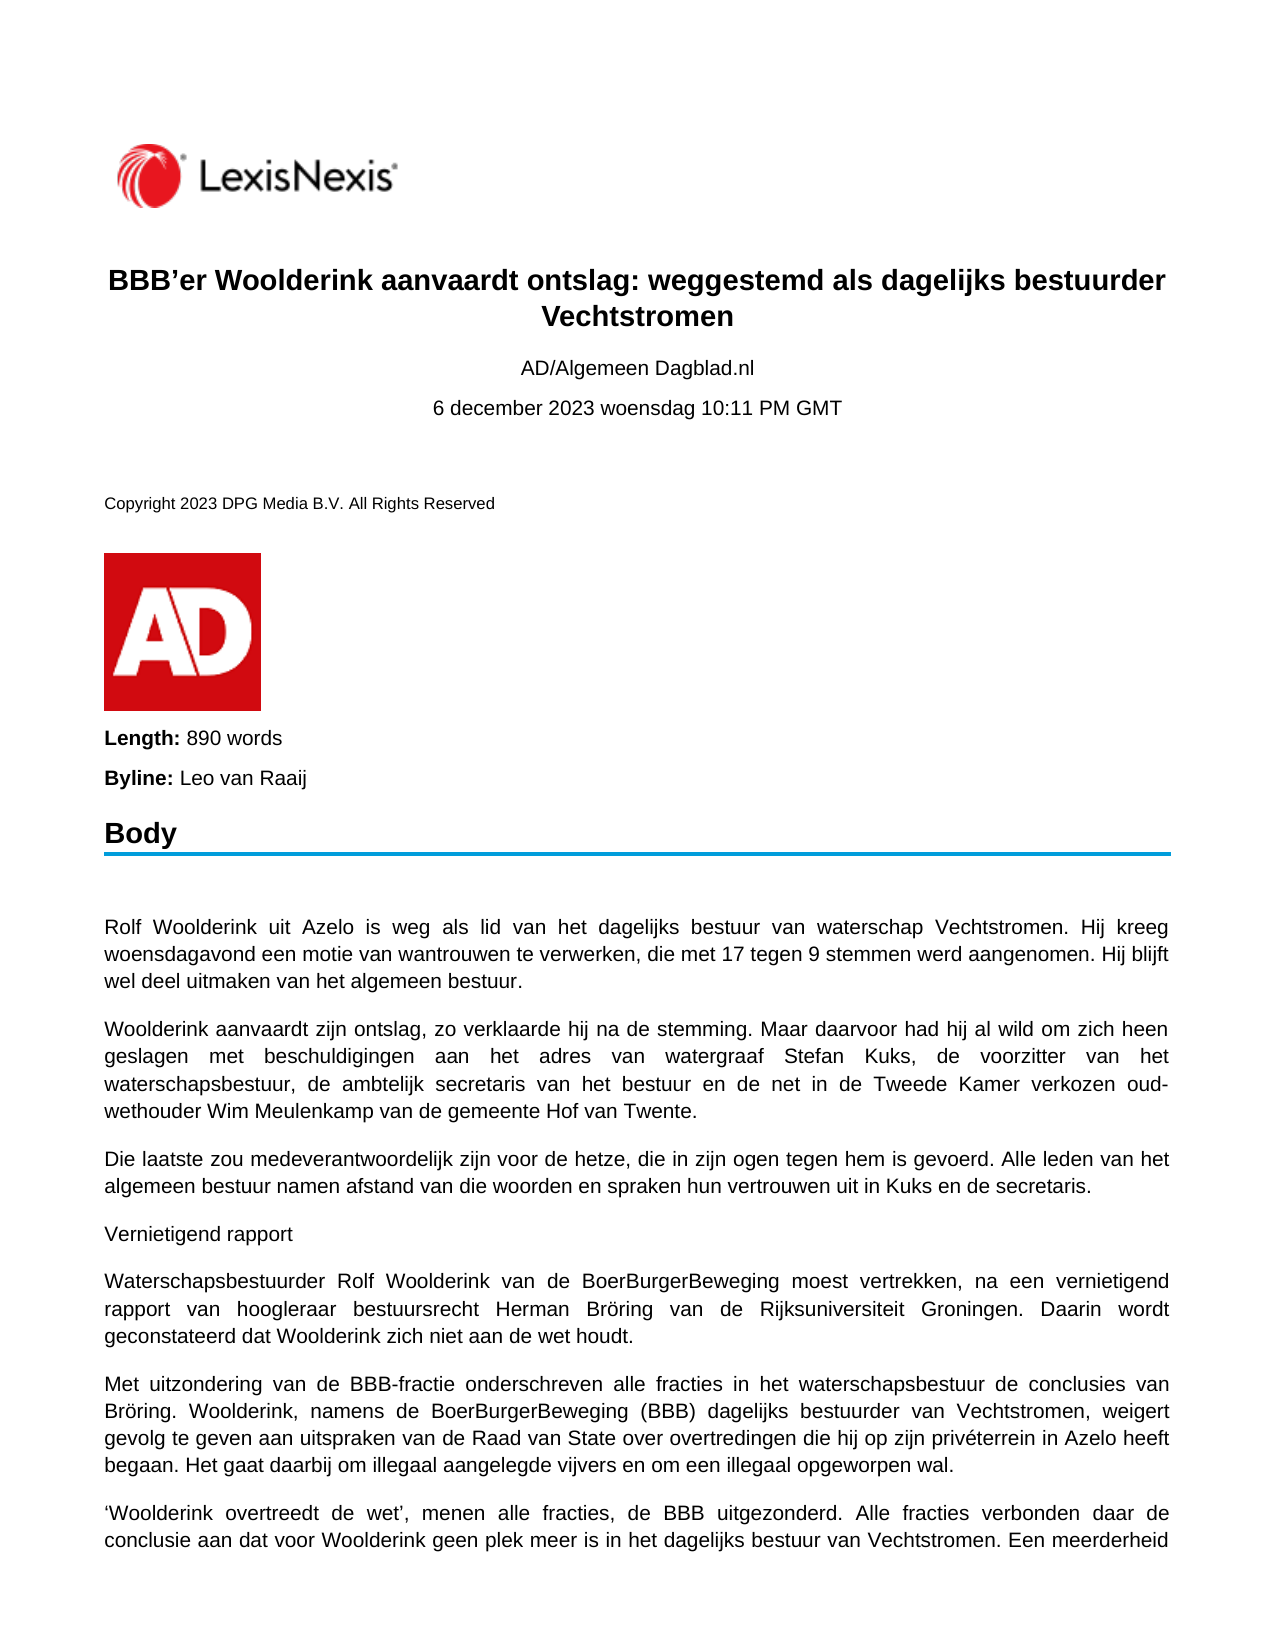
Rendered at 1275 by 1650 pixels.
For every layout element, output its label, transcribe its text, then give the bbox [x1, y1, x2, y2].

text Waterschapsbestuurder Rolf Woolderink van de BoerBurgerBeweging moest vertrekken, na een vernietigend rapport van hoogleraar bestuursrecht Herman Bröring van de Rijksuniversiteit Groningen. Daarin wordt geconstateerd dat Woolderink zich niet aan de wet houdt. [104, 1266, 1171, 1347]
picture [104, 144, 412, 208]
text 6 december 2023 woensdag 10:11 PM GMT [104, 393, 1171, 420]
text Die laatste zou medeverantwoordelijk zijn voor de hetze, die in zijn ogen tegen hem is gevoerd. Alle leden van het algemeen bestuur namen afstand van die woorden en spraken hun vertrouwen uit in Kuks en de secretaris. [104, 1143, 1171, 1197]
text Length: 890 words [104, 723, 1171, 750]
subtitle BBB’er Woolderink aanvaardt ontslag: weggestemd als dagelijks bestuurder Vechtstromen [104, 261, 1171, 332]
text Met uitzondering van de BBB-fractie onderschreven alle fracties in het waterschapsbestuur de conclusies van Bröring. Woolderink, namens de BoerBurgerBeweging (BBB) dagelijks bestuurder van Vechtstromen, weigert gevolg te geven aan uitspraken van de Raad van State over overtredingen die hij op zijn privéterrein in Azelo heeft begaan. Het gaat daarbij om illegaal aangelegde vijvers en om een illegaal opgeworpen wal. [104, 1368, 1171, 1477]
text Rolf Woolderink uit Azelo is weg als lid van het dagelijks bestuur van waterschap Vechtstromen. Hij kreeg woensdagavond een motie van wantrouwen te verwerken, die met 17 tegen 9 stemmen werd aangenomen. Hij blijft wel deel uitmaken van het algemeen bestuur. [104, 912, 1171, 993]
text Copyright 2023 DPG Media B.V. All Rights Reserved [104, 461, 1171, 513]
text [104, 1497, 1171, 1552]
text Vernietigend rapport [104, 1218, 1171, 1245]
text Body [104, 814, 1171, 850]
picture [104, 553, 261, 711]
text Woolderink aanvaardt zijn ontslag, zo verklaarde hij na de stemming. Maar daarvoor had hij al wild om zich heen geslagen met beschuldigingen aan het adres van watergraaf Stefan Kuks, de voorzitter van het waterschapsbestuur, de ambtelijk secretaris van het bestuur en de net in de Tweede Kamer verkozen oud-wethouder Wim Meulenkamp van de gemeente Hof van Twente. [104, 1014, 1171, 1122]
text Byline: Leo van Raaij [104, 762, 1171, 789]
text AD/Algemeen Dagblad.nl [104, 353, 1171, 380]
